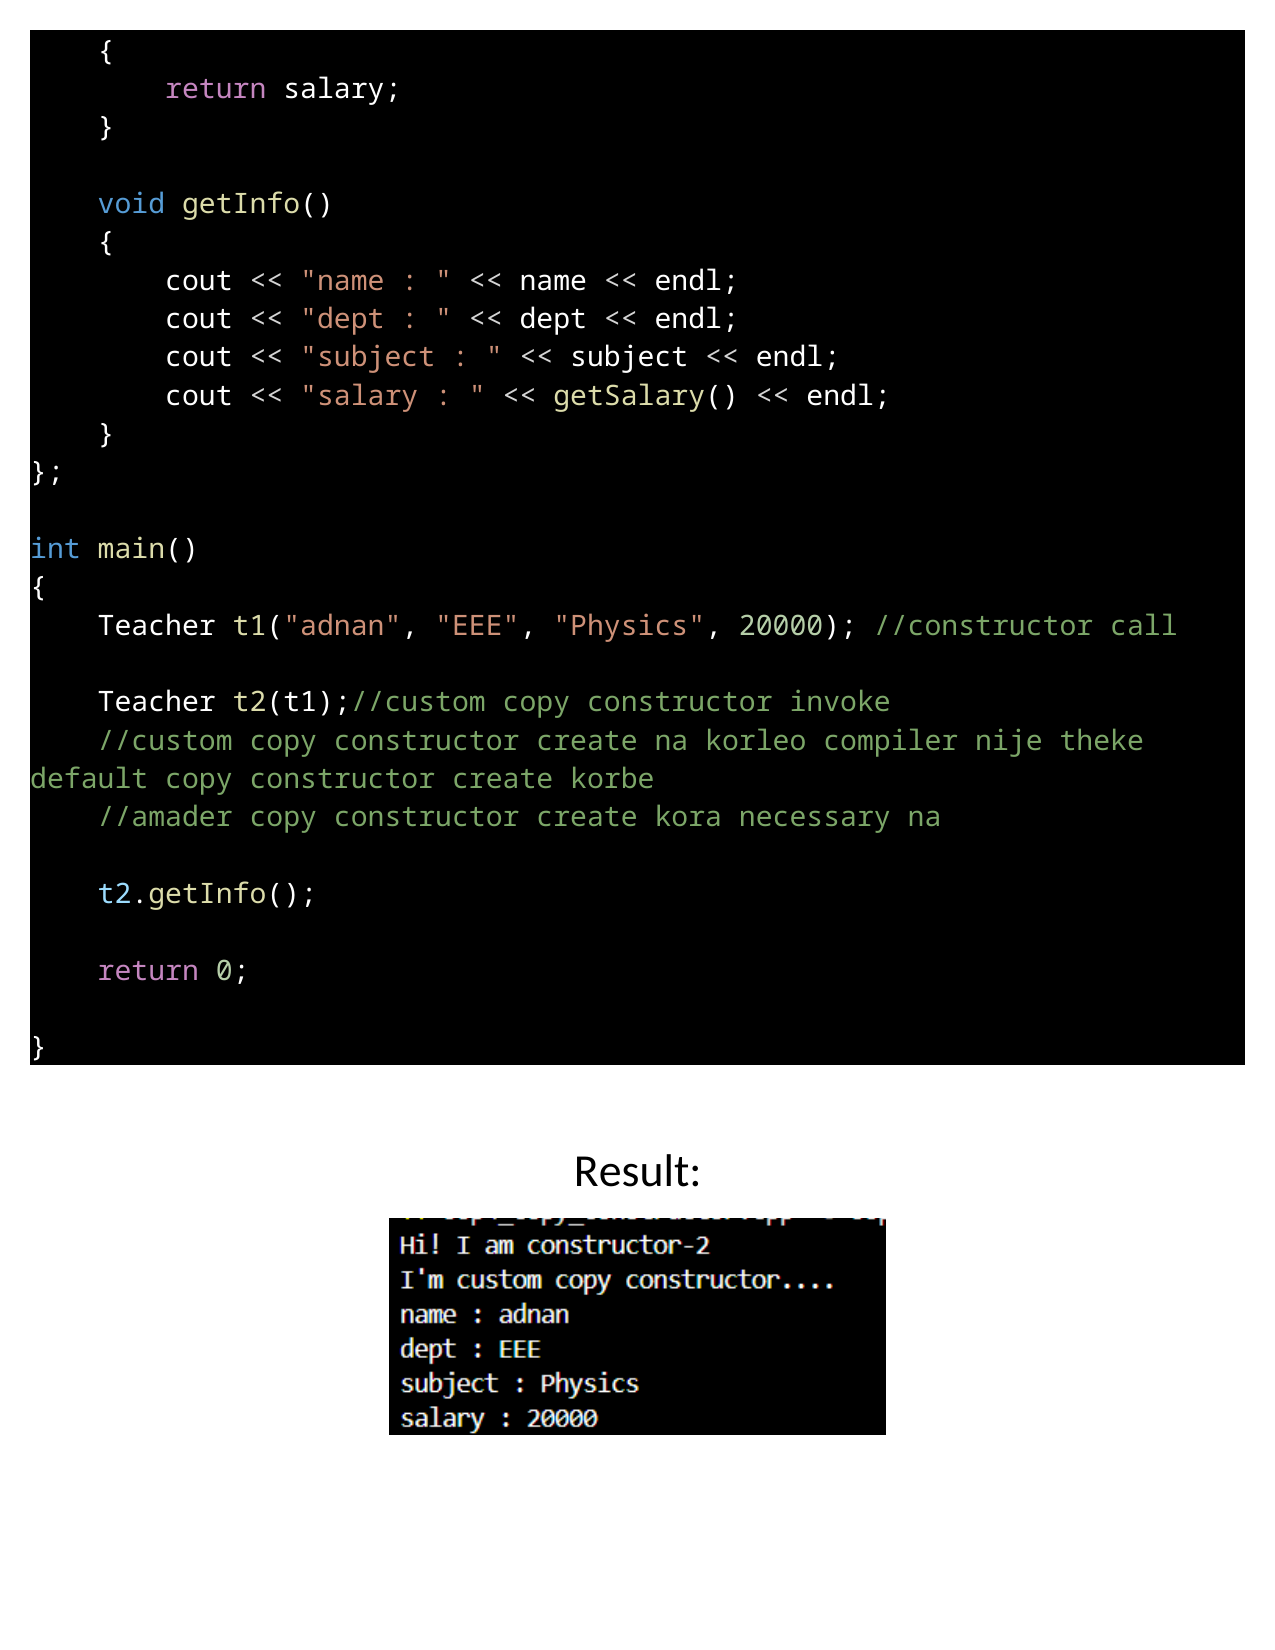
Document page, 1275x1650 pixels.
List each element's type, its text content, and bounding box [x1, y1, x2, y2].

text //custom copy constructor create na korleo compiler nije theke default copy constructor create korbe [30, 720, 1245, 797]
text Teacher t2(t1);//custom copy constructor invoke [30, 682, 1245, 720]
text { [30, 567, 1245, 605]
picture [389, 1218, 886, 1435]
text cout << "subject : " << subject << endl; [30, 337, 1245, 375]
text t2.getInfo(); [30, 873, 1245, 912]
text cout << "dept : " << dept << endl; [30, 298, 1245, 337]
text Result: [30, 1142, 1245, 1198]
text int main() [30, 528, 1245, 567]
text }; [30, 452, 1245, 490]
text Teacher t1("adnan", "EEE", "Physics", 20000); //constructor call [30, 605, 1245, 643]
text cout << "name : " << name << endl; [30, 260, 1245, 298]
text } [30, 107, 1245, 145]
text return salary; [30, 68, 1245, 107]
text } [30, 413, 1245, 452]
text void getInfo() [30, 183, 1245, 222]
text { [30, 30, 1245, 68]
text cout << "salary : " << getSalary() << endl; [30, 375, 1245, 413]
text return 0; [30, 950, 1245, 988]
text } [30, 1027, 1245, 1065]
text //amader copy constructor create kora necessary na [30, 797, 1245, 835]
text { [30, 222, 1245, 260]
